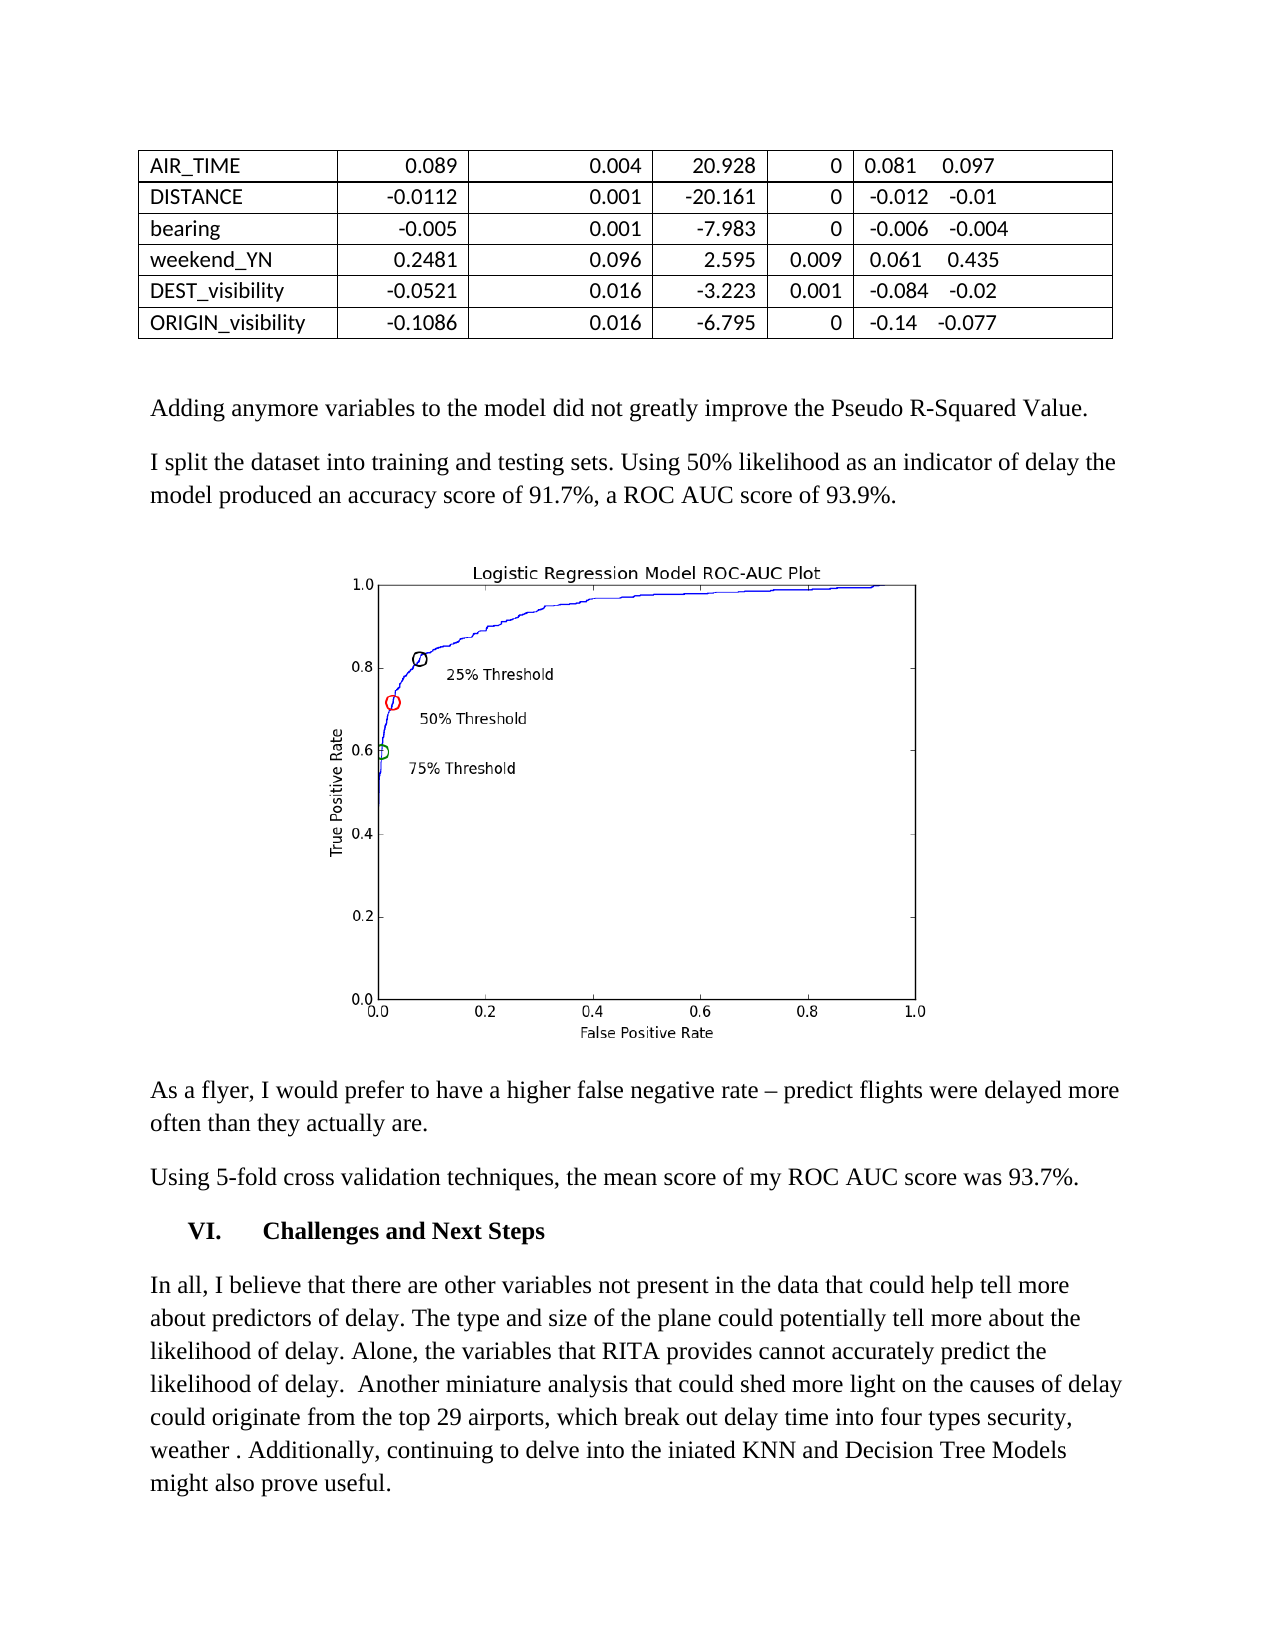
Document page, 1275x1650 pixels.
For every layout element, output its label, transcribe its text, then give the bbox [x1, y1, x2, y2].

table_cell 0.096 [469, 245, 652, 275]
table_cell -0.006 -0.004 [854, 214, 1112, 244]
table_cell -0.005 [338, 214, 468, 244]
table_cell 0.089 [338, 151, 468, 181]
table_cell weekend_YN [139, 245, 337, 275]
table_cell -0.0521 [338, 276, 468, 307]
table_cell -0.14 -0.077 [854, 308, 1112, 338]
table_cell 0.001 [469, 183, 652, 213]
text As a flyer, I would prefer to have a higher false negative rate – predict flights were delayed more often than they actually are. [150, 1075, 1125, 1137]
table_cell AIR_TIME [139, 151, 337, 181]
table_cell bearing [139, 214, 337, 244]
text I split the dataset into training and testing sets. Using 50% likelihood as an indicator of delay the model produced an accuracy score of 91.7%, a ROC AUC score of 93.9%. [150, 447, 1125, 509]
table_cell -3.223 [653, 276, 767, 307]
table_cell 0 [768, 308, 853, 338]
table_cell 0.009 [768, 245, 853, 275]
table_cell -7.983 [653, 214, 767, 244]
list Challenges and Next Steps [187, 1216, 1125, 1245]
table_cell 2.595 [653, 245, 767, 275]
table_cell 0 [768, 183, 853, 213]
table_cell 0.001 [469, 214, 652, 244]
table_cell -0.012 -0.01 [854, 183, 1112, 213]
table_cell 0 [768, 151, 853, 181]
table_cell 0.016 [469, 276, 652, 307]
table_cell 0.061 0.435 [854, 245, 1112, 275]
table_cell -0.084 -0.02 [854, 276, 1112, 307]
table_cell 0.081 0.097 [854, 151, 1112, 181]
table_cell ORIGIN_visibility [139, 308, 337, 338]
table_cell 0.016 [469, 308, 652, 338]
table_cell -0.1086 [338, 308, 468, 338]
table_cell -6.795 [653, 308, 767, 338]
table_cell DISTANCE [139, 183, 337, 213]
text Using 5-fold cross validation techniques, the mean score of my ROC AUC score was 93.7%. [150, 1162, 1125, 1191]
table_cell 0 [768, 214, 853, 244]
table_cell 0.2481 [338, 245, 468, 275]
picture [291, 533, 984, 1051]
table_cell 0.004 [469, 151, 652, 181]
table_cell 0.001 [768, 276, 853, 307]
table_cell -0.0112 [338, 183, 468, 213]
table_cell -20.161 [653, 183, 767, 213]
table_cell 20.928 [653, 151, 767, 181]
table_cell DEST_visibility [139, 276, 337, 307]
text Adding anymore variables to the model did not greatly improve the Pseudo R-Squared Value. [150, 393, 1125, 422]
text In all, I believe that there are other variables not present in the data that could help tell more about predictors of delay. The type and size of the plane could potentially tell more about the likelihood of delay. Alone, the variables that RITA provides cannot accurately predict the likelihood of delay. Another miniature analysis that could shed more light on the causes of delay could originate from the top 29 airports, which break out delay time into four types security, weather . Additionally, continuing to delve into the iniated KNN and Decision Tree Models might also prove useful. [150, 1270, 1125, 1497]
